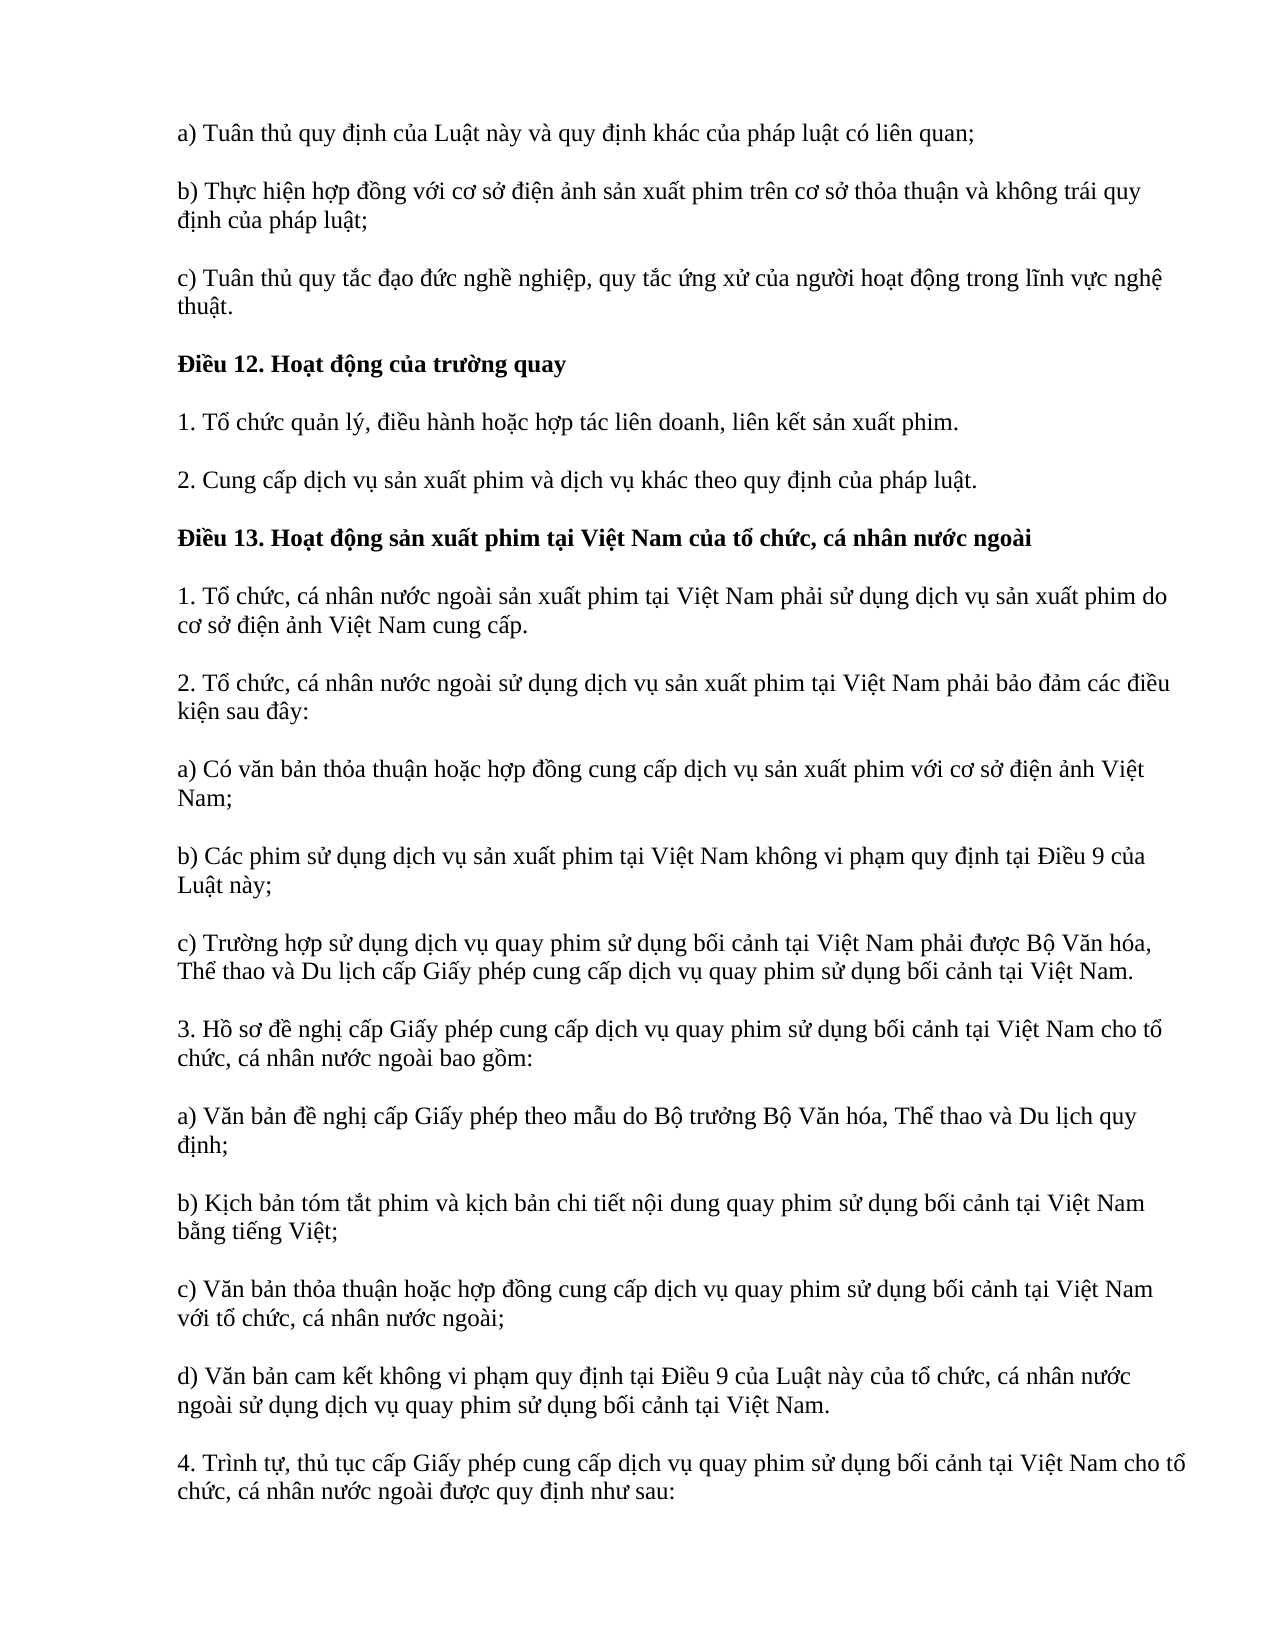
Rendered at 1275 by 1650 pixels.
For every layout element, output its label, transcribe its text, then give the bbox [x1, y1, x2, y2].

text a) Có văn bản thỏa thuận hoặc hợp đồng cung cấp dịch vụ sản xuất phim với cơ sở điện ảnh Việt Nam; [177, 754, 1186, 812]
text 2. Tổ chức, cá nhân nước ngoài sử dụng dịch vụ sản xuất phim tại Việt Nam phải bảo đảm các điều kiện sau đây: [177, 668, 1186, 725]
text b) Kịch bản tóm tắt phim và kịch bản chi tiết nội dung quay phim sử dụng bối cảnh tại Việt Nam bằng tiếng Việt; [177, 1188, 1186, 1245]
text b) Thực hiện hợp đồng với cơ sở điện ảnh sản xuất phim trên cơ sở thỏa thuận và không trái quy định của pháp luật; [177, 176, 1186, 233]
text b) Các phim sử dụng dịch vụ sản xuất phim tại Việt Nam không vi phạm quy định tại Điều 9 của Luật này; [177, 841, 1186, 898]
text c) Tuân thủ quy tắc đạo đức nghề nghiệp, quy tắc ứng xử của người hoạt động trong lĩnh vực nghệ thuật. [177, 263, 1186, 320]
text 2. Cung cấp dịch vụ sản xuất phim và dịch vụ khác theo quy định của pháp luật. [177, 465, 1186, 494]
text 1. Tổ chức, cá nhân nước ngoài sản xuất phim tại Việt Nam phải sử dụng dịch vụ sản xuất phim do cơ sở điện ảnh Việt Nam cung cấp. [177, 581, 1186, 638]
text c) Trường hợp sử dụng dịch vụ quay phim sử dụng bối cảnh tại Việt Nam phải được Bộ Văn hóa, Thể thao và Du lịch cấp Giấy phép cung cấp dịch vụ quay phim sử dụng bối cảnh tại Việt Nam. [177, 928, 1186, 985]
text a) Văn bản đề nghị cấp Giấy phép theo mẫu do Bộ trưởng Bộ Văn hóa, Thể thao và Du lịch quy định; [177, 1101, 1186, 1158]
text Điều 13. Hoạt động sản xuất phim tại Việt Nam của tổ chức, cá nhân nước ngoài [177, 523, 1186, 552]
text a) Tuân thủ quy định của Luật này và quy định khác của pháp luật có liên quan; [177, 118, 1186, 147]
text c) Văn bản thỏa thuận hoặc hợp đồng cung cấp dịch vụ quay phim sử dụng bối cảnh tại Việt Nam với tổ chức, cá nhân nước ngoài; [177, 1274, 1186, 1332]
text 4. Trình tự, thủ tục cấp Giấy phép cung cấp dịch vụ quay phim sử dụng bối cảnh tại Việt Nam cho tổ chức, cá nhân nước ngoài được quy định như sau: [177, 1448, 1186, 1505]
text d) Văn bản cam kết không vi phạm quy định tại Điều 9 của Luật này của tổ chức, cá nhân nước ngoài sử dụng dịch vụ quay phim sử dụng bối cảnh tại Việt Nam. [177, 1361, 1186, 1418]
text 3. Hồ sơ đề nghị cấp Giấy phép cung cấp dịch vụ quay phim sử dụng bối cảnh tại Việt Nam cho tổ chức, cá nhân nước ngoài bao gồm: [177, 1014, 1186, 1072]
text Điều 12. Hoạt động của trường quay [177, 349, 1186, 378]
text 1. Tổ chức quản lý, điều hành hoặc hợp tác liên doanh, liên kết sản xuất phim. [177, 407, 1186, 436]
